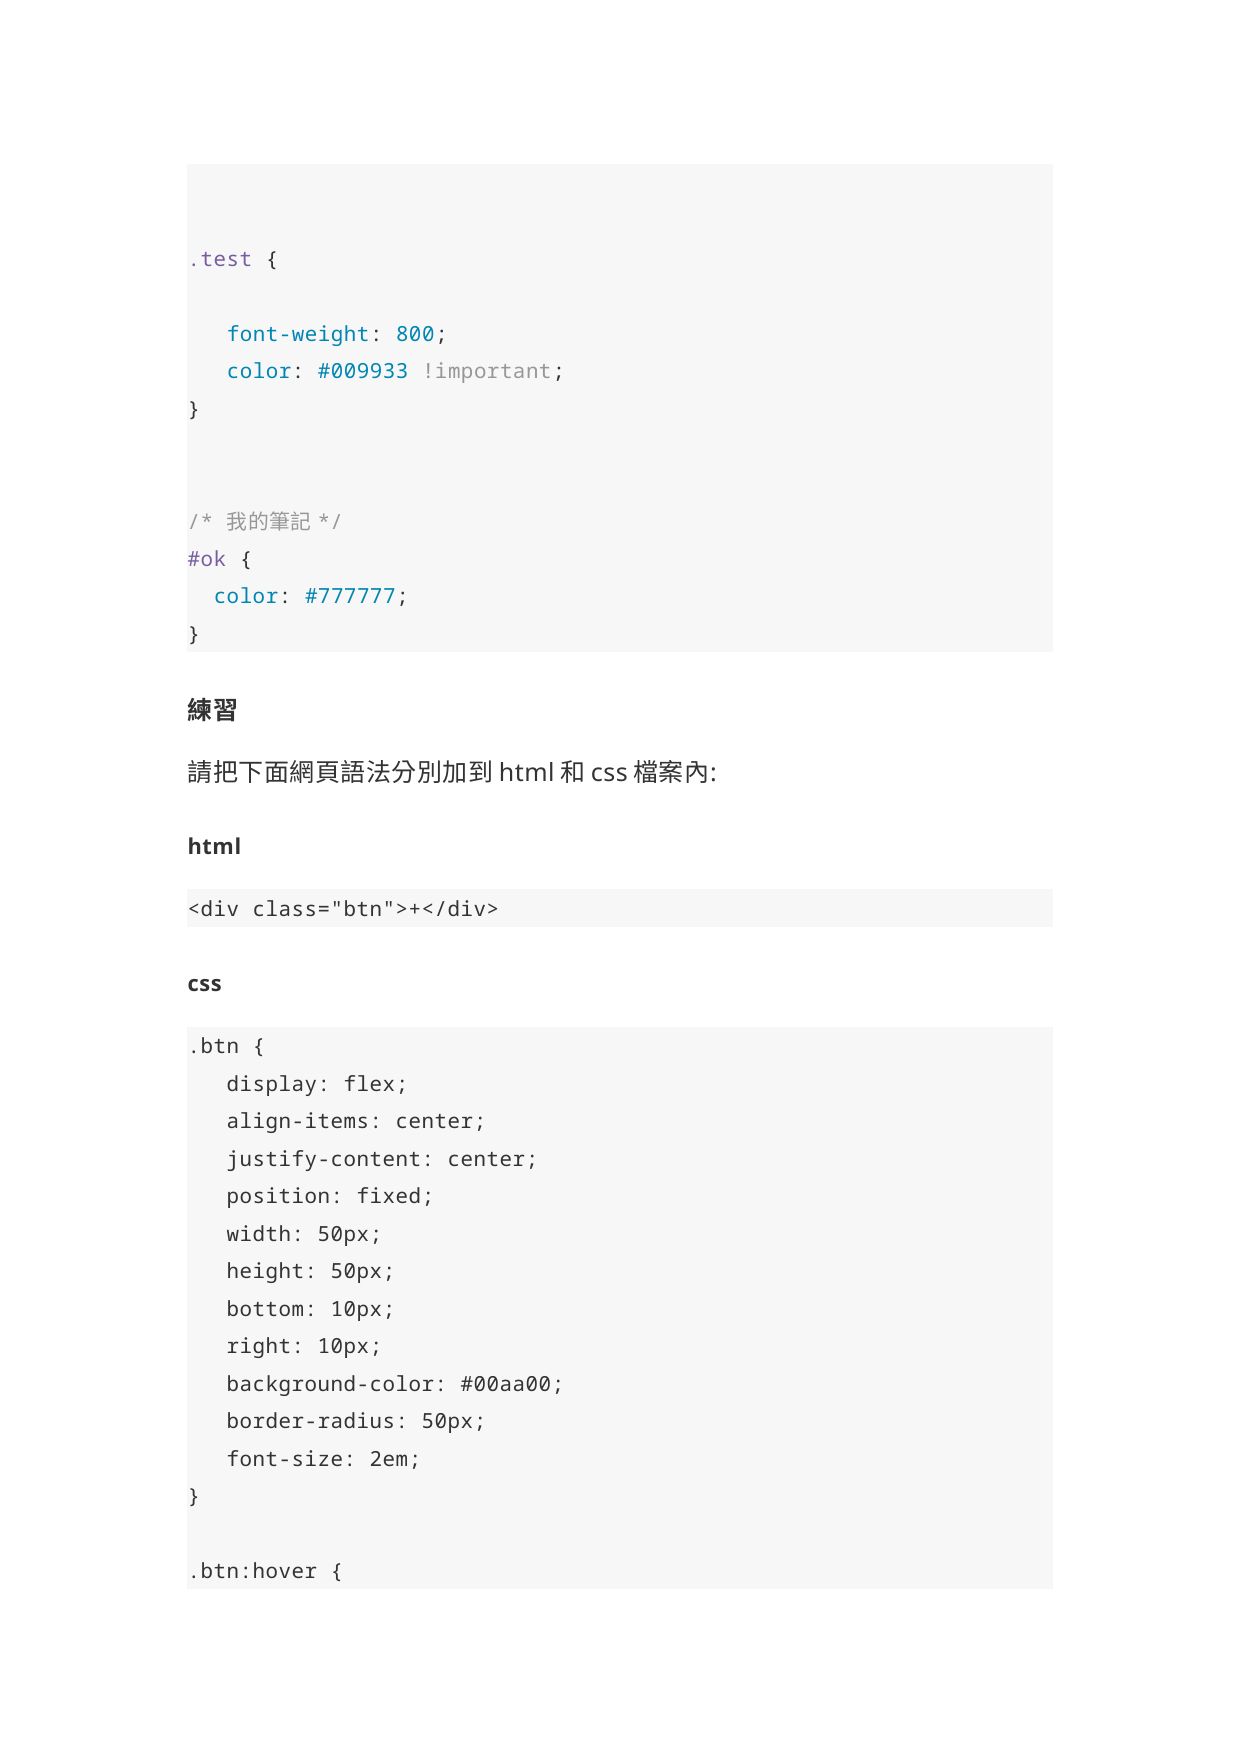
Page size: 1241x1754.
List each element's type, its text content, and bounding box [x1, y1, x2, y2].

text } [187, 389, 1053, 427]
text } [187, 1477, 1053, 1514]
text bottom: 10px; [187, 1289, 1053, 1327]
text .test { [187, 239, 1053, 277]
text } [187, 614, 1053, 652]
text background-color: #00aa00; [187, 1364, 1053, 1402]
text <div class="btn">+</div> [187, 889, 1053, 927]
text 練習 [187, 689, 1053, 727]
text /* 我的筆記 */ [187, 502, 1053, 539]
text position: fixed; [187, 1177, 1053, 1214]
text #ok { [187, 539, 1053, 577]
text font-weight: 800; [187, 314, 1053, 352]
text align-items: center; [187, 1102, 1053, 1139]
text width: 50px; [187, 1214, 1053, 1252]
text border-radius: 50px; [187, 1402, 1053, 1439]
text display: flex; [187, 1064, 1053, 1102]
text color: #777777; [187, 577, 1053, 614]
text height: 50px; [187, 1252, 1053, 1289]
text css [187, 964, 1053, 1002]
text .btn:hover { [187, 1552, 1053, 1589]
text color: #009933 !important; [187, 352, 1053, 389]
text 請把下面網頁語法分別加到html和css檔案內: [187, 752, 1053, 789]
text right: 10px; [187, 1327, 1053, 1364]
text justify-content: center; [187, 1139, 1053, 1177]
text html [187, 827, 1053, 864]
text font-size: 2em; [187, 1439, 1053, 1477]
text .btn { [187, 1027, 1053, 1064]
